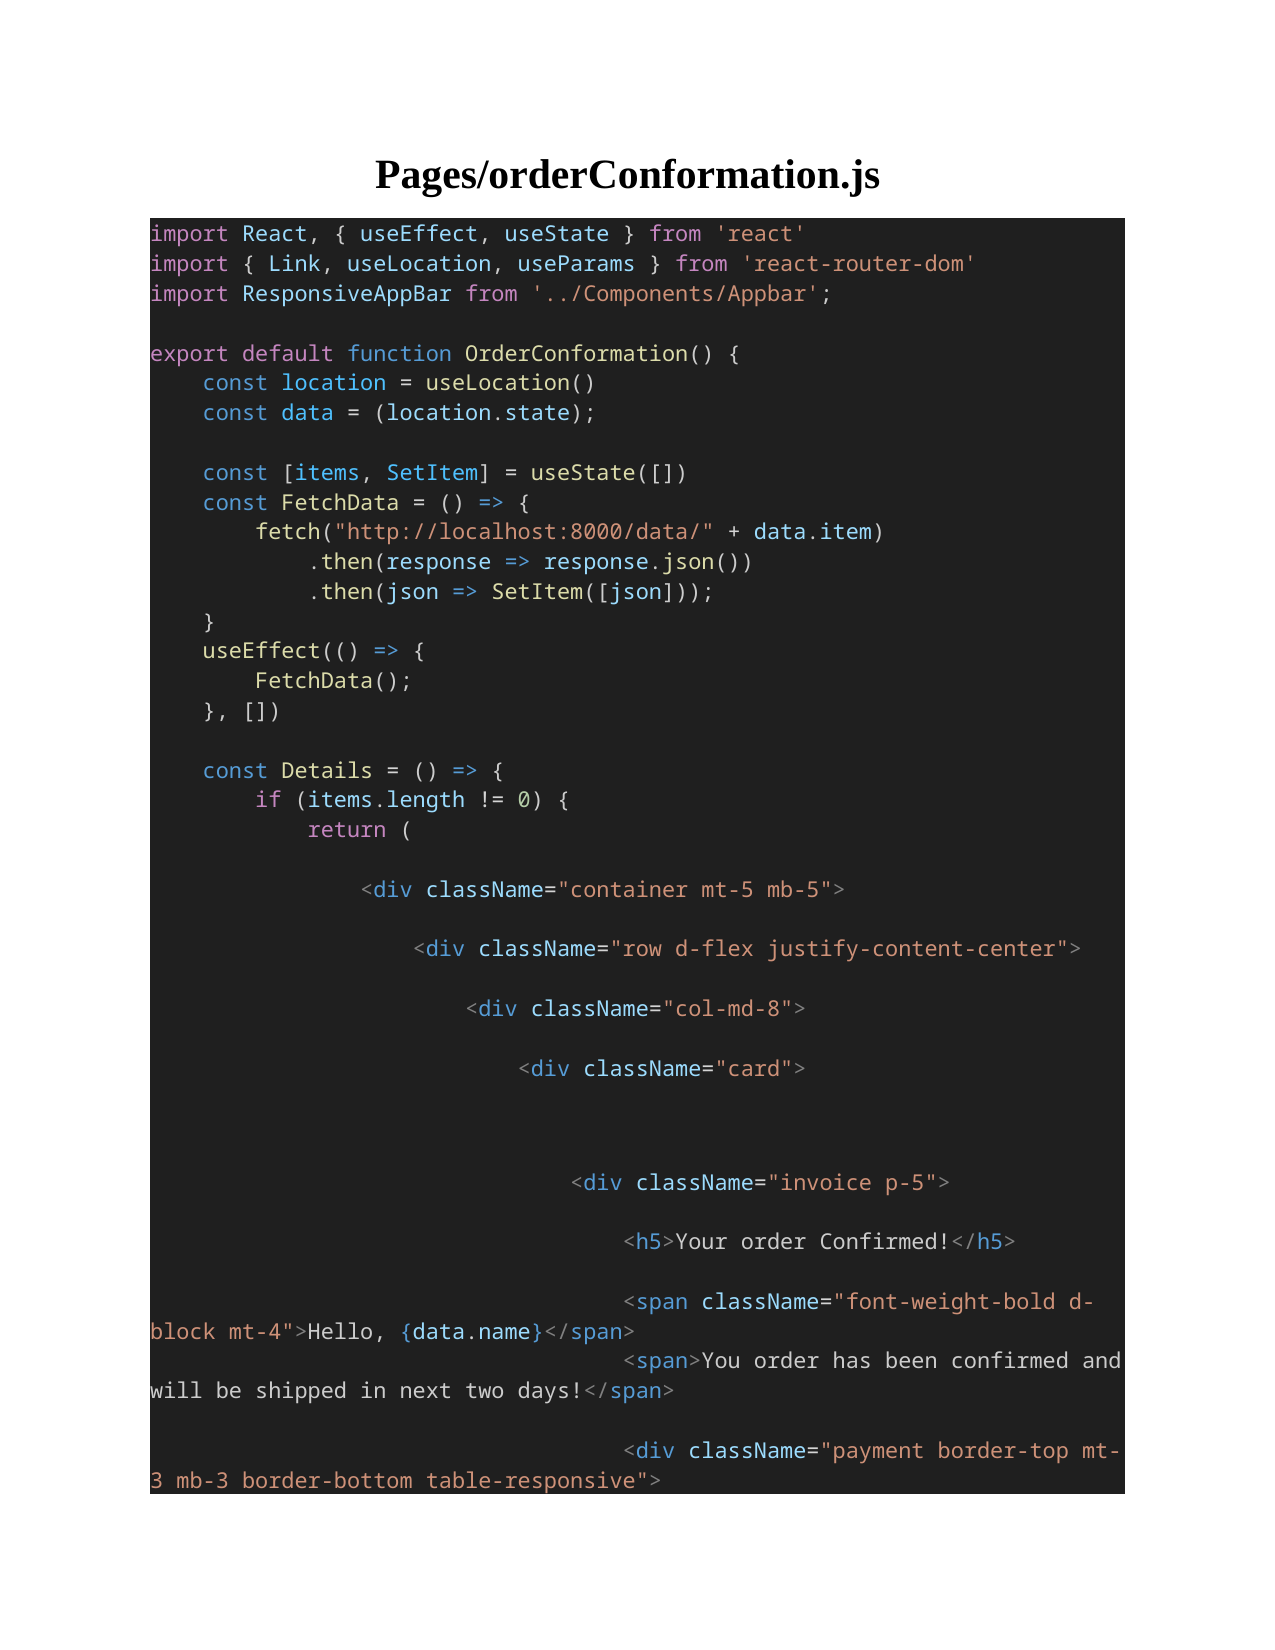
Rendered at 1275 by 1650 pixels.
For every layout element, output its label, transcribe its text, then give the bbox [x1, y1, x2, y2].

text const FetchData = () => { [150, 486, 1125, 516]
text <div className="row d-flex justify-content-center"> [150, 933, 1125, 963]
text import React, { useEffect, useState } from 'react' [150, 218, 1125, 248]
text import { Link, useLocation, useParams } from 'react-router-dom' [150, 248, 1125, 278]
text const [items, SetItem] = useState([]) [150, 457, 1125, 486]
text Pages/orderConformation.js [150, 150, 1125, 198]
text <span className="font-weight-bold d-block mt-4">Hello, {data.name}</span> [150, 1286, 1125, 1346]
text const data = (location.state); [150, 397, 1125, 427]
text export default function OrderConformation() { [150, 337, 1125, 367]
text }, []) [150, 695, 1125, 725]
text return ( [150, 814, 1125, 844]
text const location = useLocation() [150, 367, 1125, 397]
text <div className="col-md-8"> [150, 993, 1125, 1023]
text <span>You order has been confirmed and will be shipped in next two days!</span> [150, 1346, 1125, 1405]
text .then(json => SetItem([json])); [150, 576, 1125, 606]
text <div className="card"> [150, 1052, 1125, 1082]
text const Details = () => { [150, 754, 1125, 784]
text <div className="container mt-5 mb-5"> [150, 874, 1125, 903]
text if (items.length != 0) { [150, 784, 1125, 814]
text .then(response => response.json()) [150, 546, 1125, 576]
text import ResponsiveAppBar from '../Components/Appbar'; [150, 278, 1125, 308]
text FetchData(); [150, 665, 1125, 695]
text } [150, 606, 1125, 635]
text <h5>Your order Confirmed!</h5> [150, 1226, 1125, 1256]
text <div className="invoice p-5"> [150, 1167, 1125, 1197]
text useEffect(() => { [150, 635, 1125, 665]
text <div className="payment border-top mt-3 mb-3 border-bottom table-responsive"> [150, 1435, 1125, 1494]
text fetch("http://localhost:8000/data/" + data.item) [150, 516, 1125, 546]
